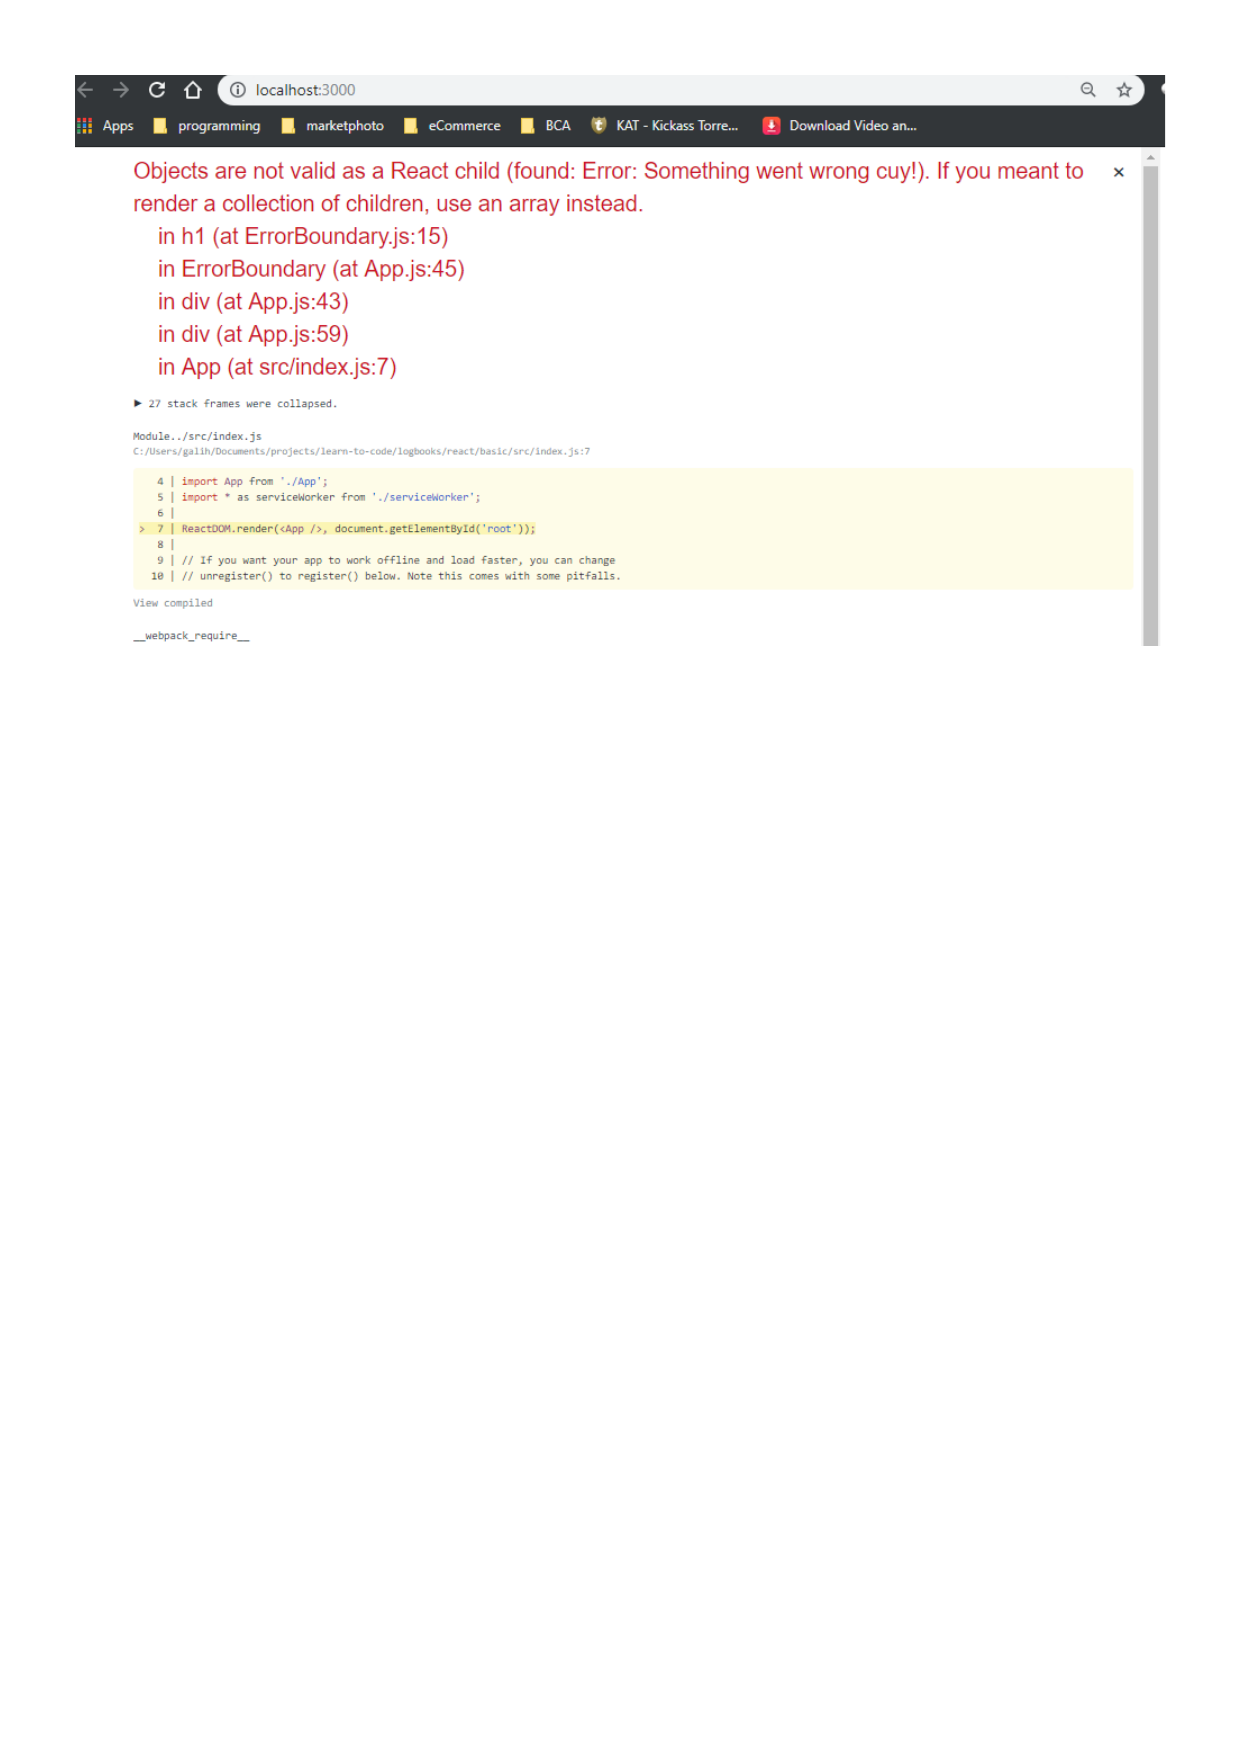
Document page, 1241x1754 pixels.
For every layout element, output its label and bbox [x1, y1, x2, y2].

picture [75, 75, 1166, 646]
